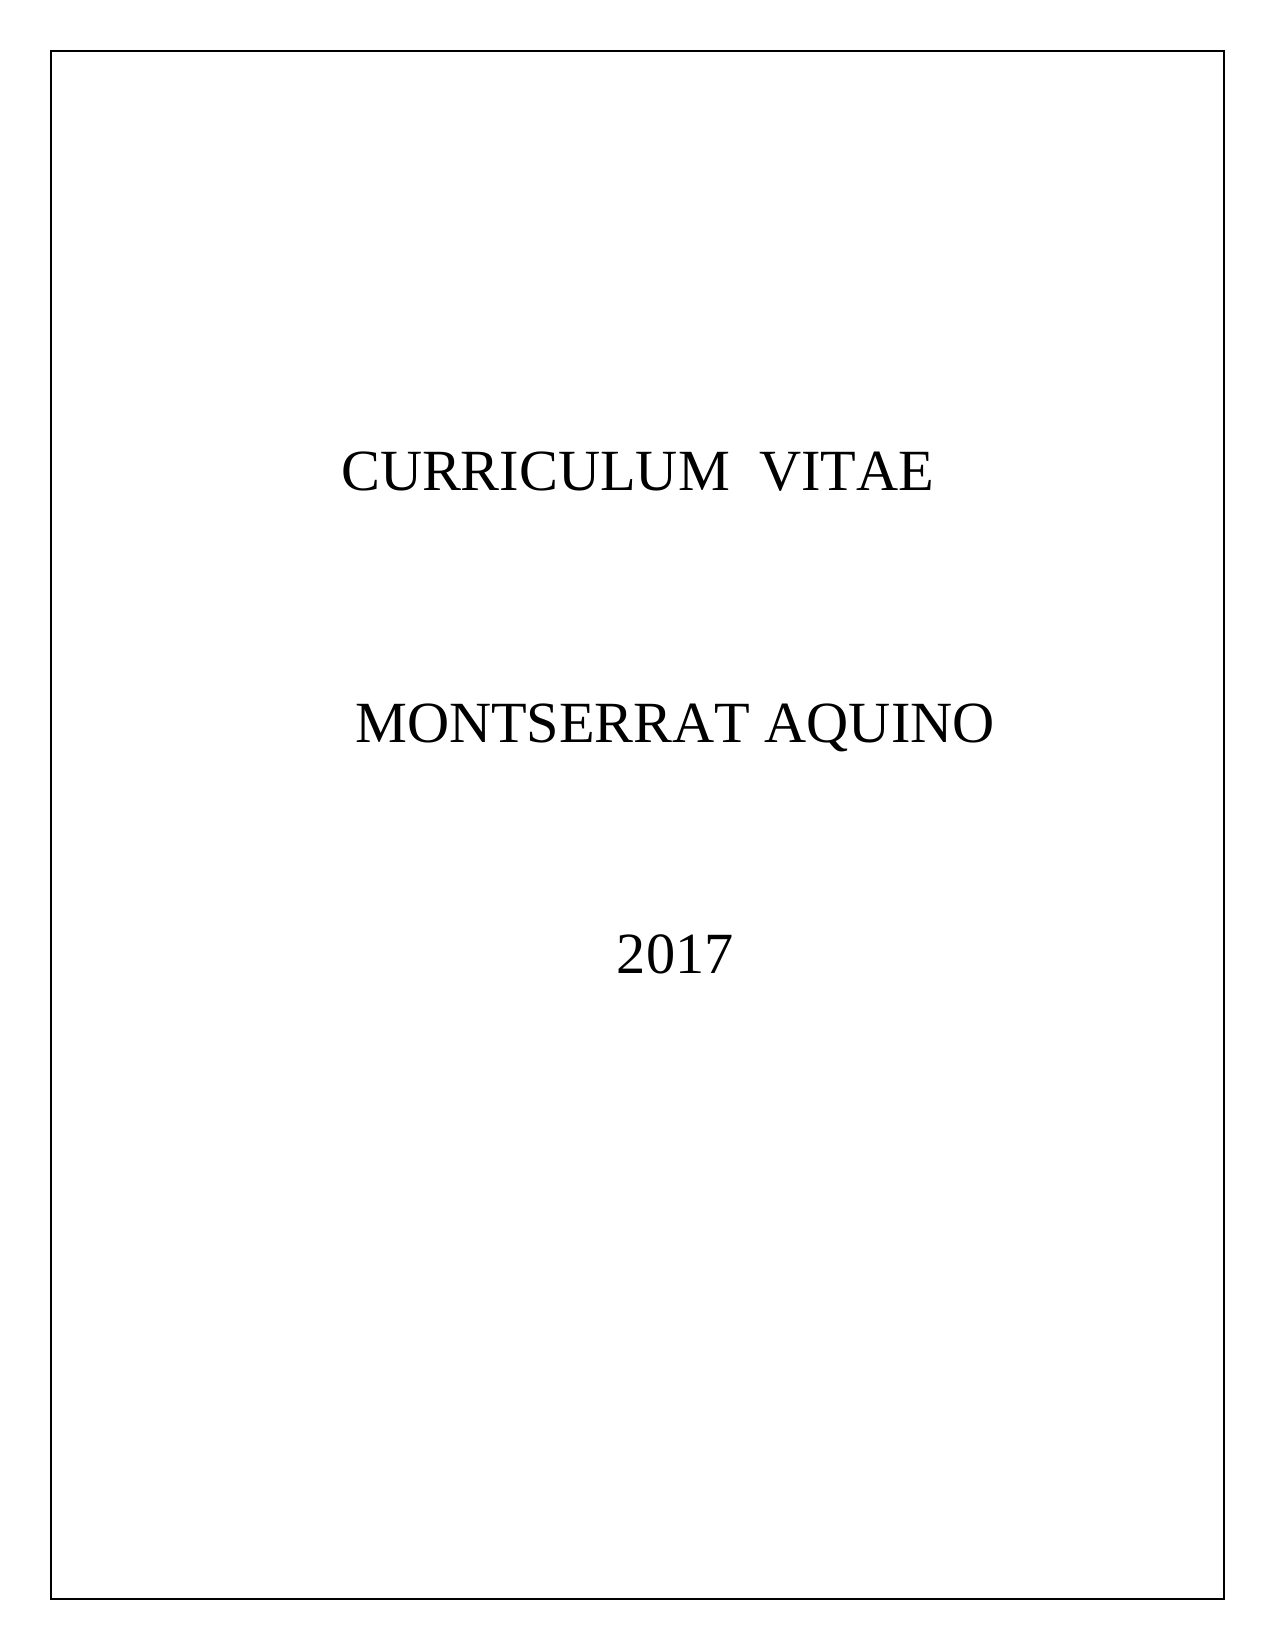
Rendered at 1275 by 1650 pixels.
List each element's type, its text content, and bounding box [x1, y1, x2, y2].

text CURRICULUM VITAE [177, 436, 1098, 503]
list MONTSERRAT AQUINO [252, 688, 1098, 755]
list 2017 [252, 919, 1098, 986]
